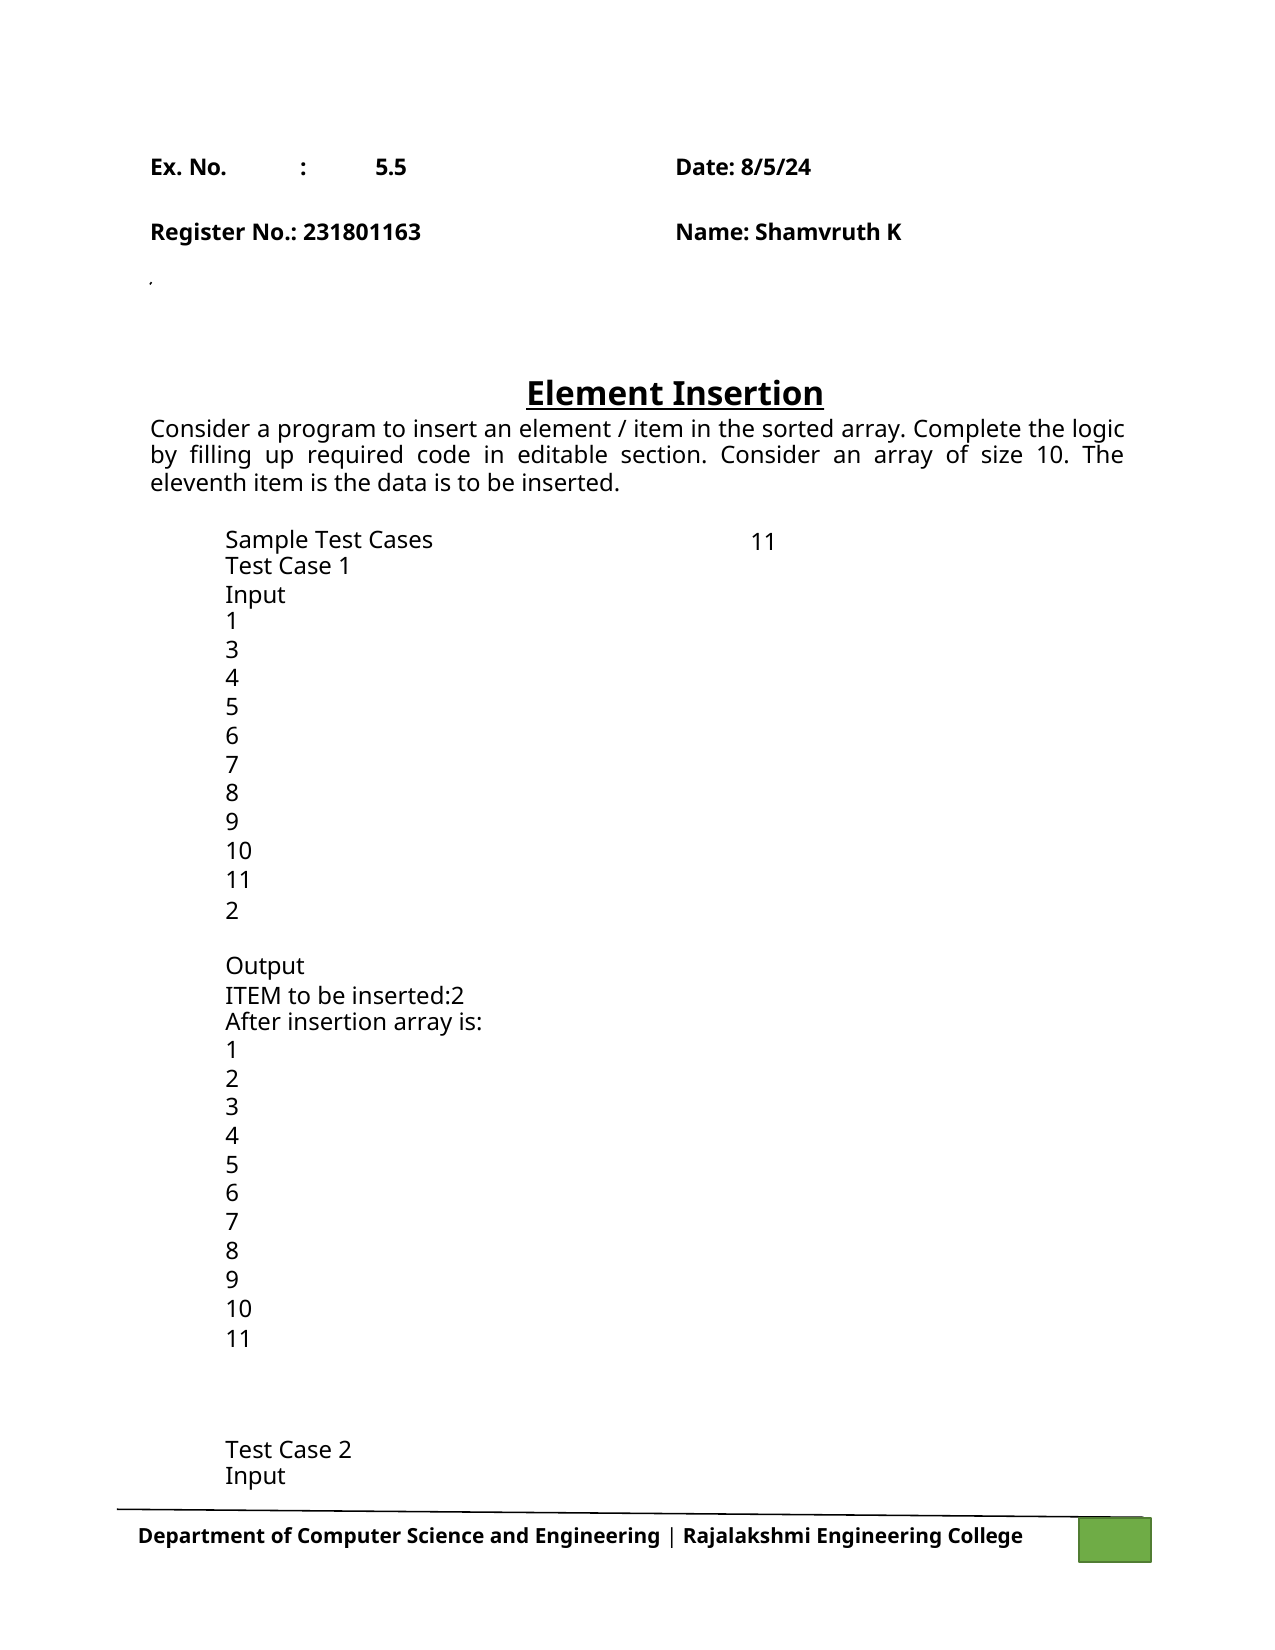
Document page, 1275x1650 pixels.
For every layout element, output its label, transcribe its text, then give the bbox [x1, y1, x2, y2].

text 10 [225, 836, 491, 865]
text 11 [225, 1323, 491, 1354]
text 7 [225, 750, 491, 779]
text 3 [225, 636, 491, 664]
text 9 [225, 808, 491, 836]
text Consider a program to insert an element / item in the sorted array. Complete the logic by filling up required code in editable section. Consider an array of size 10. The eleventh item is the data is to be inserted. [150, 415, 1125, 498]
text 3 [225, 1093, 491, 1121]
text 8 [225, 1237, 491, 1265]
text 10 [225, 1294, 491, 1323]
text Sample Test Cases Test Case 1 [225, 526, 477, 582]
text 6 [225, 721, 491, 750]
text 11 [225, 865, 491, 894]
text Output [225, 949, 491, 980]
text Register No.: 231801163 Name: Shamvruth K [150, 215, 1258, 247]
text 7 [225, 1208, 491, 1237]
text 8 [225, 779, 491, 808]
text 4 [225, 1121, 491, 1150]
text 9 [225, 1265, 491, 1294]
text 2 [225, 1065, 491, 1093]
text ITEM to be inserted:2 After insertion array is: 1 [225, 982, 491, 1065]
text 4 [225, 664, 491, 692]
text 2 [225, 894, 491, 925]
text 6 [225, 1179, 491, 1208]
text 5 [225, 1150, 491, 1179]
text Input 1 [225, 582, 288, 636]
text Ex. No. : 5.5 Date: 8/5/24 [150, 151, 1258, 182]
text 5 [225, 692, 491, 721]
text Test Case 2 Input [225, 1437, 409, 1491]
subtitle Element Insertion [138, 375, 1212, 413]
text 11 [750, 526, 1258, 556]
